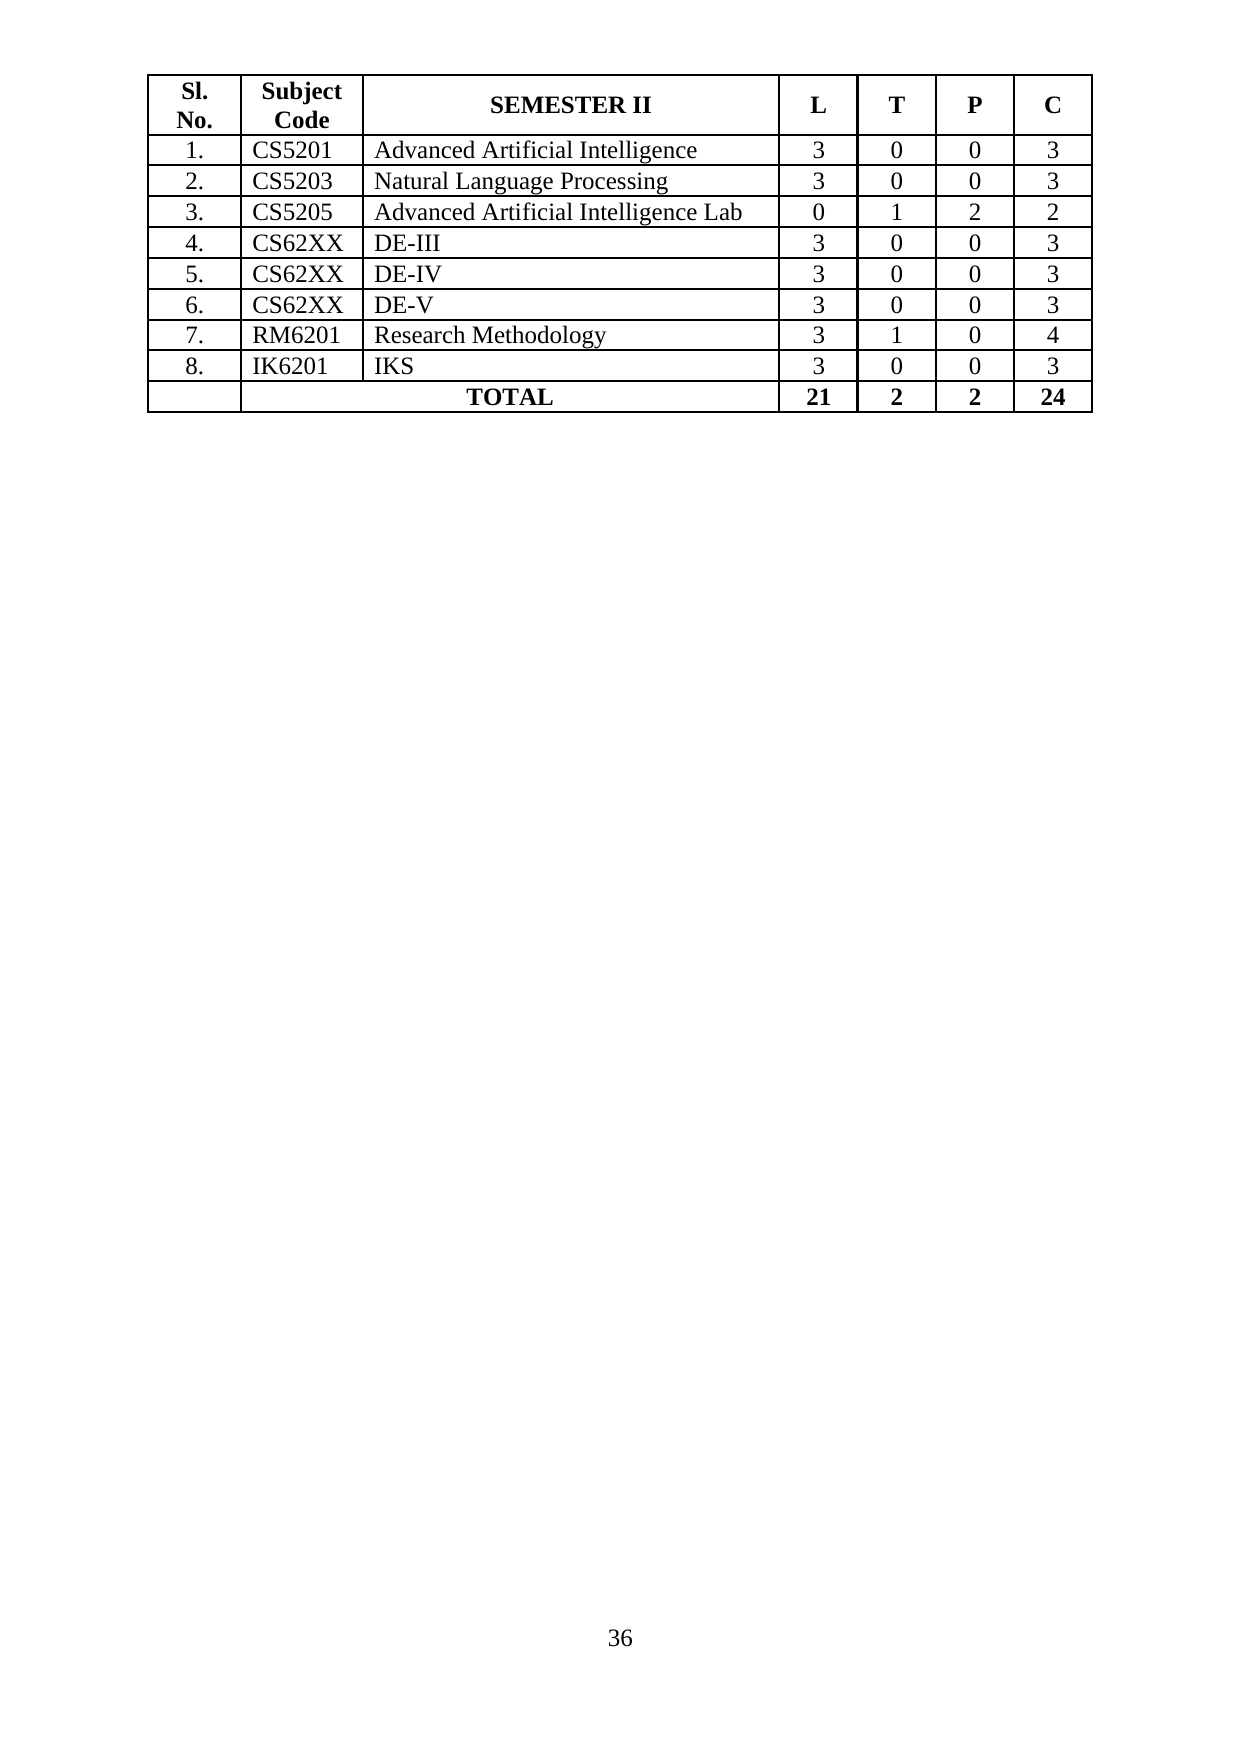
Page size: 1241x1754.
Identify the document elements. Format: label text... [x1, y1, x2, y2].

table_cell CS62XX [242, 259, 362, 288]
table_cell 0 [937, 351, 1013, 380]
table_cell 8. [149, 351, 240, 380]
table_cell IK6201 [242, 351, 362, 380]
table_cell 0 [859, 259, 935, 288]
table_cell IKS [364, 351, 778, 380]
table_cell 3 [780, 321, 856, 349]
table_cell CS5203 [242, 166, 362, 195]
table_header T [859, 76, 935, 133]
table_cell 3 [780, 259, 856, 288]
table_cell DE-III [364, 228, 778, 257]
table_cell 2. [149, 166, 240, 195]
table_cell 4 [1015, 321, 1091, 349]
table_header P [937, 76, 1013, 133]
table_cell 4. [149, 228, 240, 257]
table_header Sl. No. [149, 76, 240, 133]
table_cell 1 [859, 197, 935, 226]
table_cell RM6201 [242, 321, 362, 349]
table_cell 3 [780, 136, 856, 164]
table_header Subject Code [242, 76, 362, 133]
table_cell 3 [1015, 166, 1091, 195]
table_cell 1. [149, 136, 240, 164]
table_cell 2 [937, 197, 1013, 226]
table_cell 0 [859, 136, 935, 164]
table_cell CS5201 [242, 136, 362, 164]
table_cell Research Methodology [364, 321, 778, 349]
table_cell 7. [149, 321, 240, 349]
table_cell 3 [780, 351, 856, 380]
table_cell 3 [780, 228, 856, 257]
table_cell 3 [1015, 136, 1091, 164]
table_cell 5. [149, 259, 240, 288]
table_cell 0 [937, 290, 1013, 318]
table_cell 3 [1015, 290, 1091, 318]
table_cell 0 [780, 197, 856, 226]
table_cell 0 [859, 351, 935, 380]
table_cell 2 [859, 382, 935, 411]
table_cell Natural Language Processing [364, 166, 778, 195]
table_cell 0 [859, 228, 935, 257]
table_cell 3 [1015, 259, 1091, 288]
table_cell 0 [859, 290, 935, 318]
table_cell DE-V [364, 290, 778, 318]
table_header C [1015, 76, 1091, 133]
table_cell 24 [1015, 382, 1091, 411]
table_cell 0 [937, 259, 1013, 288]
table_cell 3 [1015, 351, 1091, 380]
table_cell 2 [937, 382, 1013, 411]
table_cell Advanced Artificial Intelligence Lab [364, 197, 778, 226]
table_cell CS5205 [242, 197, 362, 226]
table_cell DE-IV [364, 259, 778, 288]
table_cell 6. [149, 290, 240, 318]
table_cell 3 [780, 290, 856, 318]
table_cell 3 [780, 166, 856, 195]
table_cell 0 [859, 166, 935, 195]
table_cell 1 [859, 321, 935, 349]
table_cell Advanced Artificial Intelligence [364, 136, 778, 164]
table_cell 0 [937, 136, 1013, 164]
table_cell CS62XX [242, 228, 362, 257]
table_cell 2 [1015, 197, 1091, 226]
table_header SEMESTER II [364, 76, 778, 133]
table_cell 3. [149, 197, 240, 226]
table_cell 0 [937, 166, 1013, 195]
table_header L [780, 76, 856, 133]
table_cell 0 [937, 321, 1013, 349]
table_cell 3 [1015, 228, 1091, 257]
table_cell [149, 382, 240, 411]
table_cell TOTAL [242, 382, 778, 411]
table_cell CS62XX [242, 290, 362, 318]
table_cell 0 [937, 228, 1013, 257]
table_cell 21 [780, 382, 856, 411]
